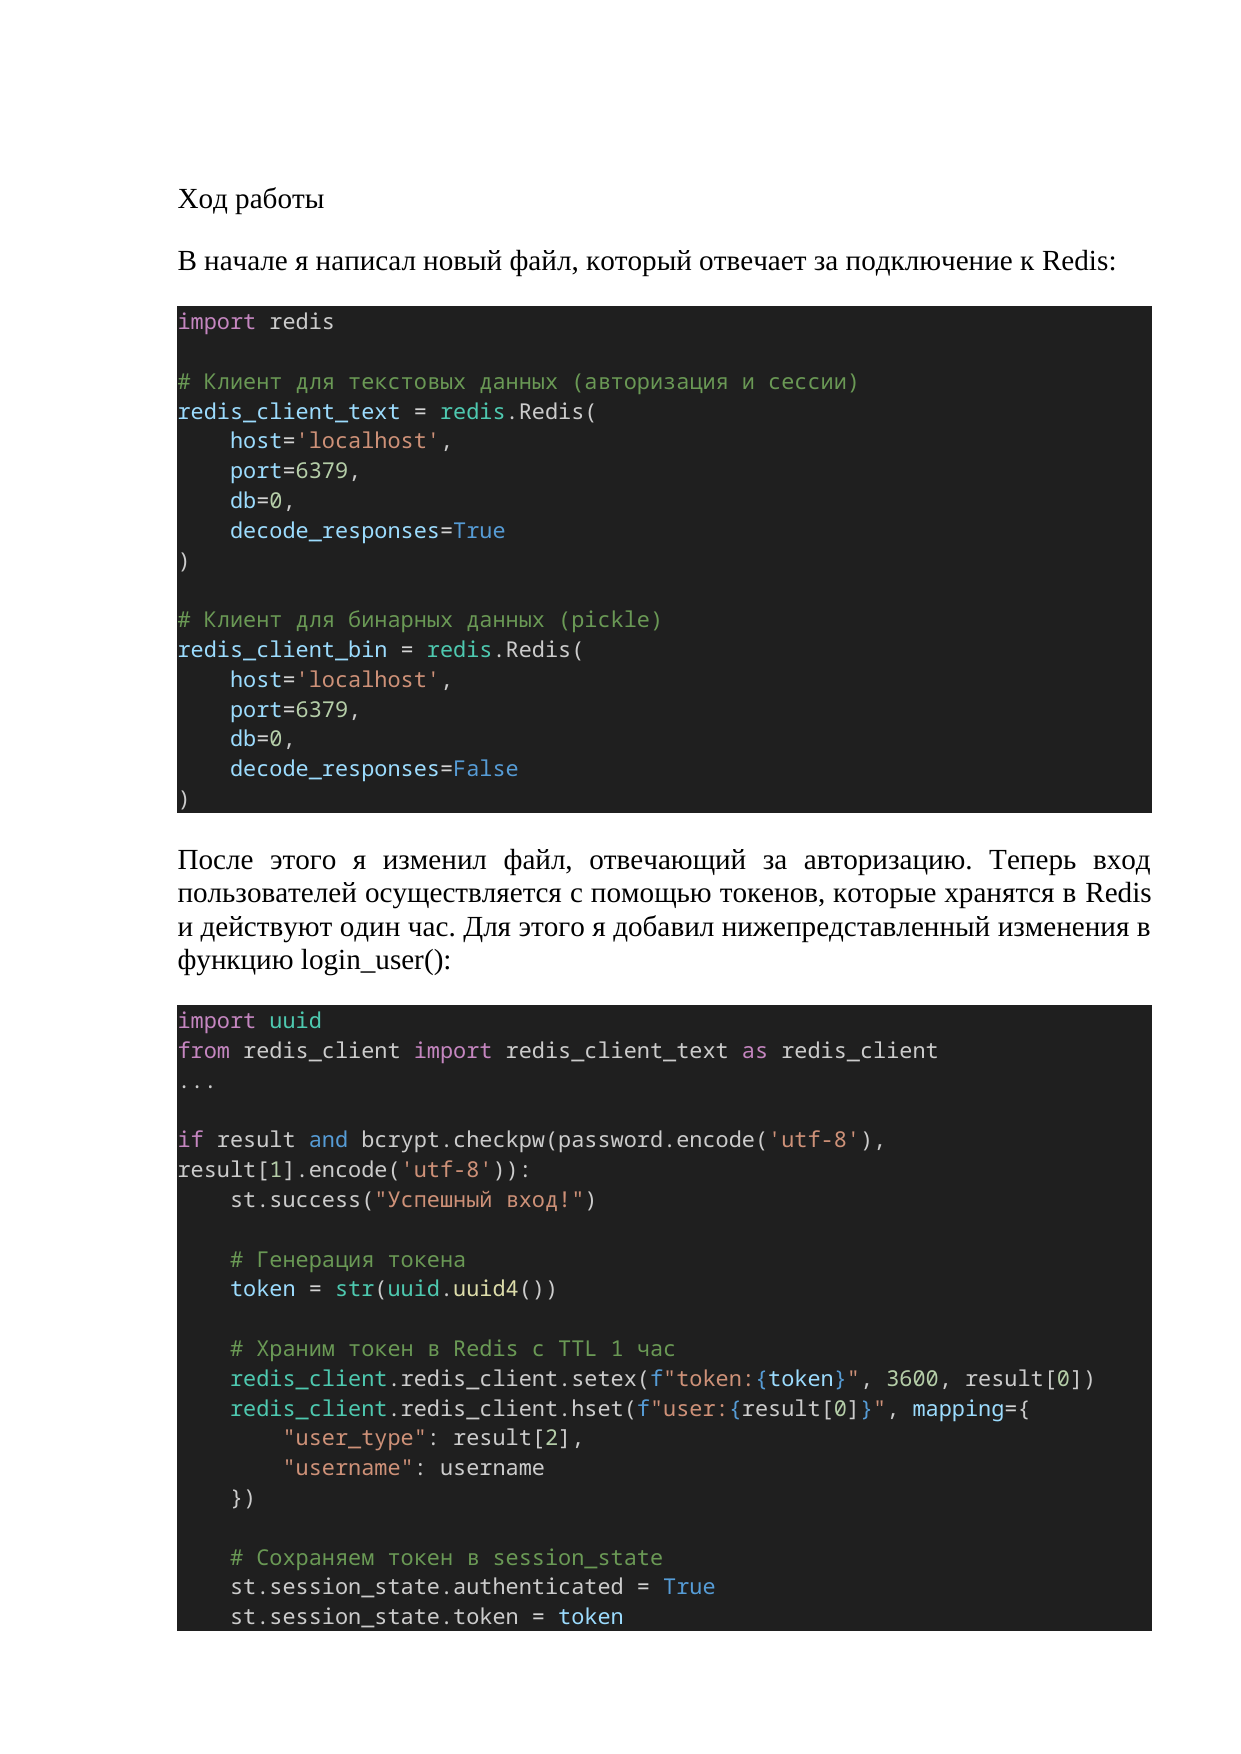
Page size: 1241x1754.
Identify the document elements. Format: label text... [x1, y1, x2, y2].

text redis_client_text = redis.Redis( [177, 396, 1152, 425]
text # Клиент для бинарных данных (pickle) [177, 604, 1152, 634]
text host='localhost', [177, 425, 1152, 455]
text redis_client.redis_client.setex(f"token:{token}", 3600, result[0]) [177, 1363, 1152, 1392]
text st.session_state.authenticated = True [177, 1571, 1152, 1601]
text ) [177, 783, 1152, 813]
text db=0, [177, 723, 1152, 753]
text st.success("Успешный вход!") [177, 1184, 1152, 1214]
text token = str(uuid.uuid4()) [177, 1273, 1152, 1303]
text }) [177, 1482, 1152, 1512]
text redis_client_bin = redis.Redis( [177, 634, 1152, 664]
text from redis_client import redis_client_text as redis_client [177, 1035, 1152, 1065]
text host='localhost', [177, 664, 1152, 693]
text # Генерация токена [177, 1243, 1152, 1273]
text import uuid [177, 1005, 1152, 1035]
text В начале я написал новый файл, который отвечает за подключение к Redis: [177, 243, 1152, 277]
text # Храним токен в Redis с TTL 1 час [177, 1333, 1152, 1363]
text Ход работы [177, 181, 1152, 214]
text # Сохраняем токен в session_state [177, 1541, 1152, 1571]
text st.session_state.token = token [177, 1601, 1152, 1631]
text port=6379, [177, 693, 1152, 723]
text После этого я изменил файл, отвечающий за авторизацию. Теперь вход пользователей осуществляется c помощью токенов, которые хранятся в Redis и действуют один час. Для этого я добавил нижепредставленный изменения в функцию login_user(): [177, 842, 1152, 976]
text ) [177, 544, 1152, 574]
text port=6379, [177, 455, 1152, 485]
text if result and bcrypt.checkpw(password.encode('utf-8'), result[1].encode('utf-8')): [177, 1124, 1152, 1184]
text decode_responses=False [177, 753, 1152, 783]
text redis_client.redis_client.hset(f"user:{result[0]}", mapping={ [177, 1392, 1152, 1422]
text "username": username [177, 1452, 1152, 1482]
text "user_type": result[2], [177, 1422, 1152, 1452]
text import redis [177, 306, 1152, 336]
text decode_responses=True [177, 515, 1152, 544]
text ... [177, 1065, 1152, 1094]
text db=0, [177, 485, 1152, 515]
text # Клиент для текстовых данных (авторизация и сессии) [177, 366, 1152, 396]
